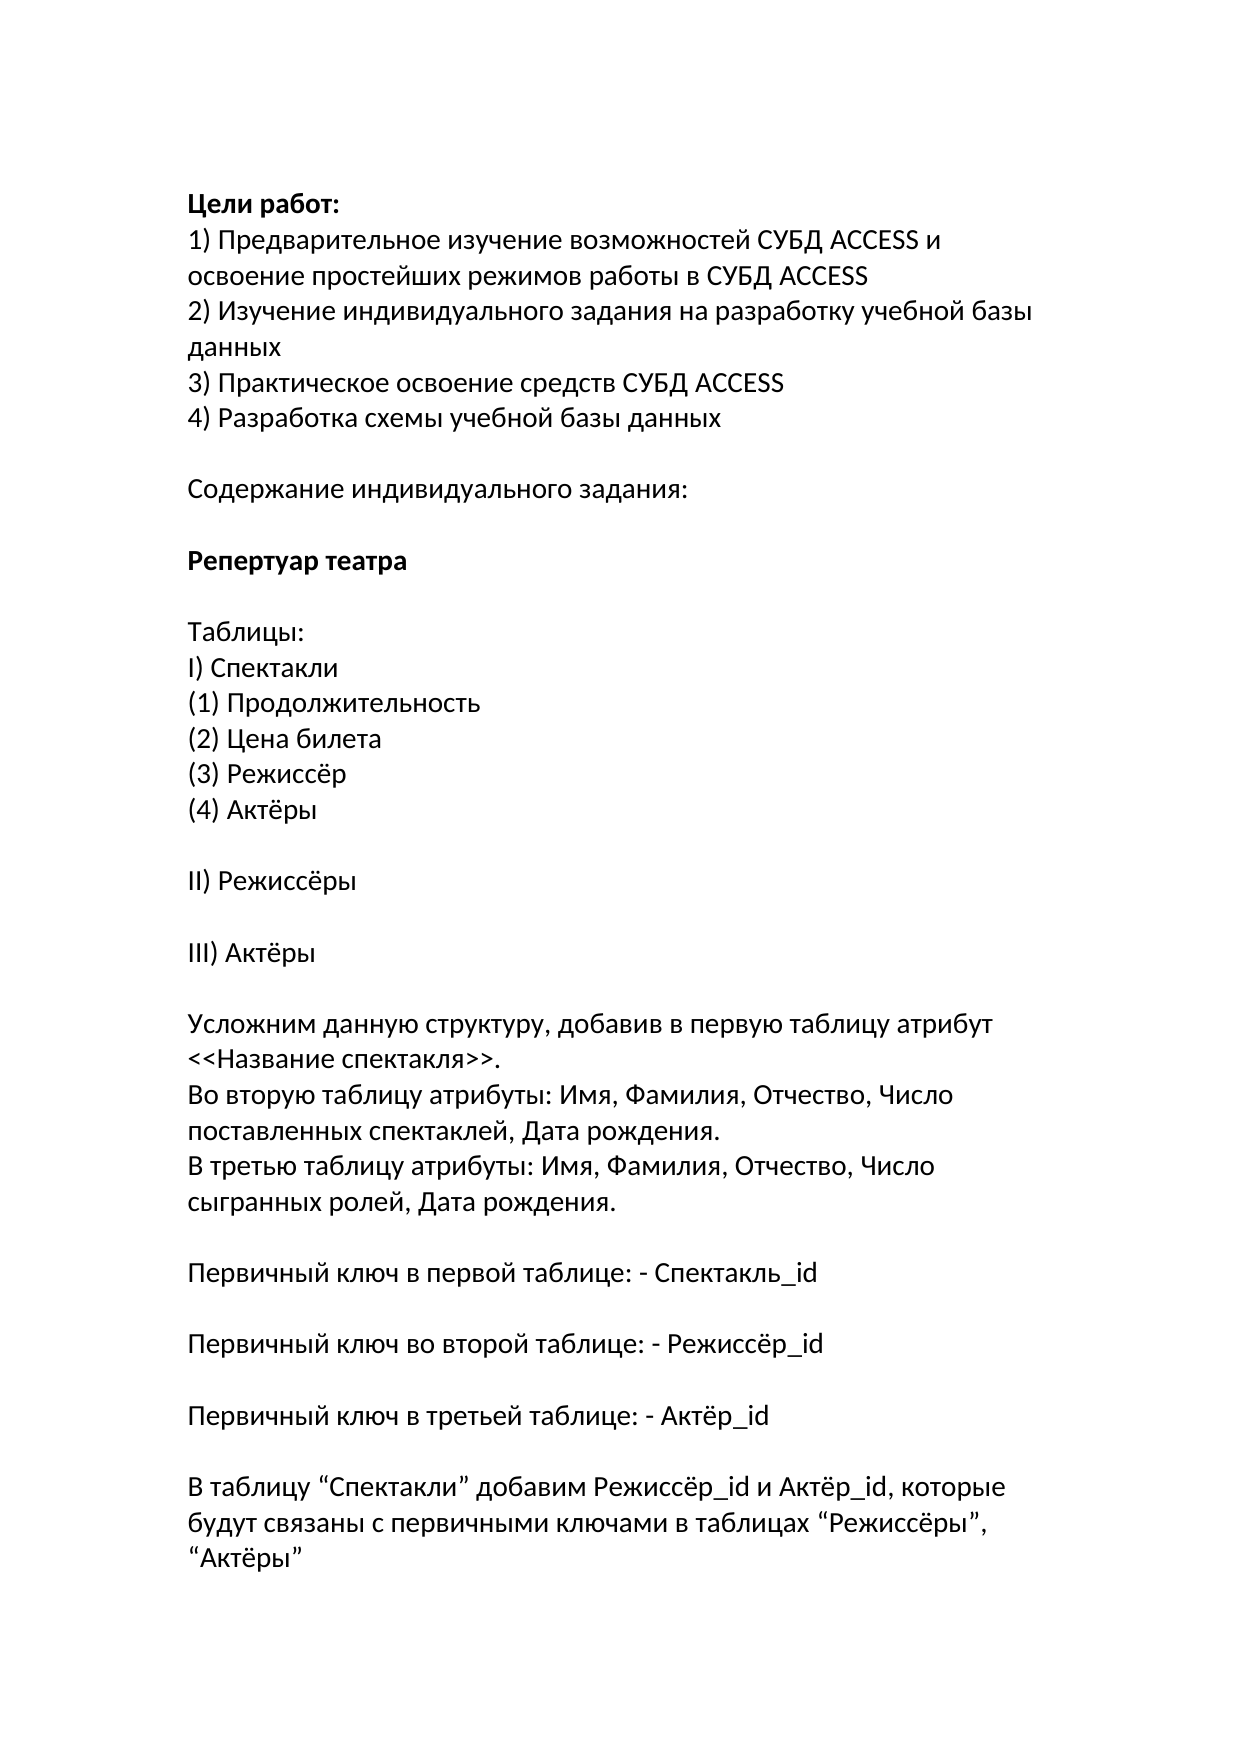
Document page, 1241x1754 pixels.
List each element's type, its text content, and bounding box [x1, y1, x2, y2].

list Спектакли [187, 649, 1053, 684]
list Усложним данную структуру, добавив в первую таблицу атрибут <<Название спектакля>>. [187, 1005, 1053, 1076]
list Таблицы: [187, 613, 1053, 649]
list Режиссёр [187, 756, 1053, 791]
list Первичный ключ в третьей таблице: - Актёр_id [187, 1397, 1053, 1432]
list Во вторую таблицу атрибуты: Имя, Фамилия, Отчество, Число поставленных спектаклей, Дата рождения. [187, 1076, 1053, 1147]
list Предварительное изучение возможностей СУБД ACCESS и освоение простейших режимов работы в СУБД ACCESS [187, 221, 1053, 292]
list Актёры [187, 791, 1053, 827]
list Изучение индивидуального задания на разработку учебной базы данных [187, 292, 1053, 364]
list Первичный ключ в первой таблице: - Спектакль_id [187, 1254, 1053, 1290]
list Цена билета [187, 720, 1053, 756]
list Первичный ключ во второй таблице: - Режиссёр_id [187, 1326, 1053, 1361]
text Цели работ: [187, 186, 1053, 221]
list Продолжительность [187, 684, 1053, 720]
list Практическое освоение средств СУБД ACCESS [187, 364, 1053, 399]
list Разработка схемы учебной базы данных [187, 399, 1053, 435]
list Актёры [187, 934, 1053, 969]
list В третью таблицу атрибуты: Имя, Фамилия, Отчество, Число сыгранных ролей, Дата рождения. [187, 1147, 1053, 1219]
list Репертуар театра [187, 542, 1053, 577]
list Режиссёры [187, 862, 1053, 898]
list Содержание индивидуального задания: [187, 471, 1053, 506]
list В таблицу “Спектакли” добавим Режиссёр_id и Актёр_id, которые будут связаны с первичными ключами в таблицах “Режиссёры”, “Актёры” [187, 1468, 1053, 1575]
